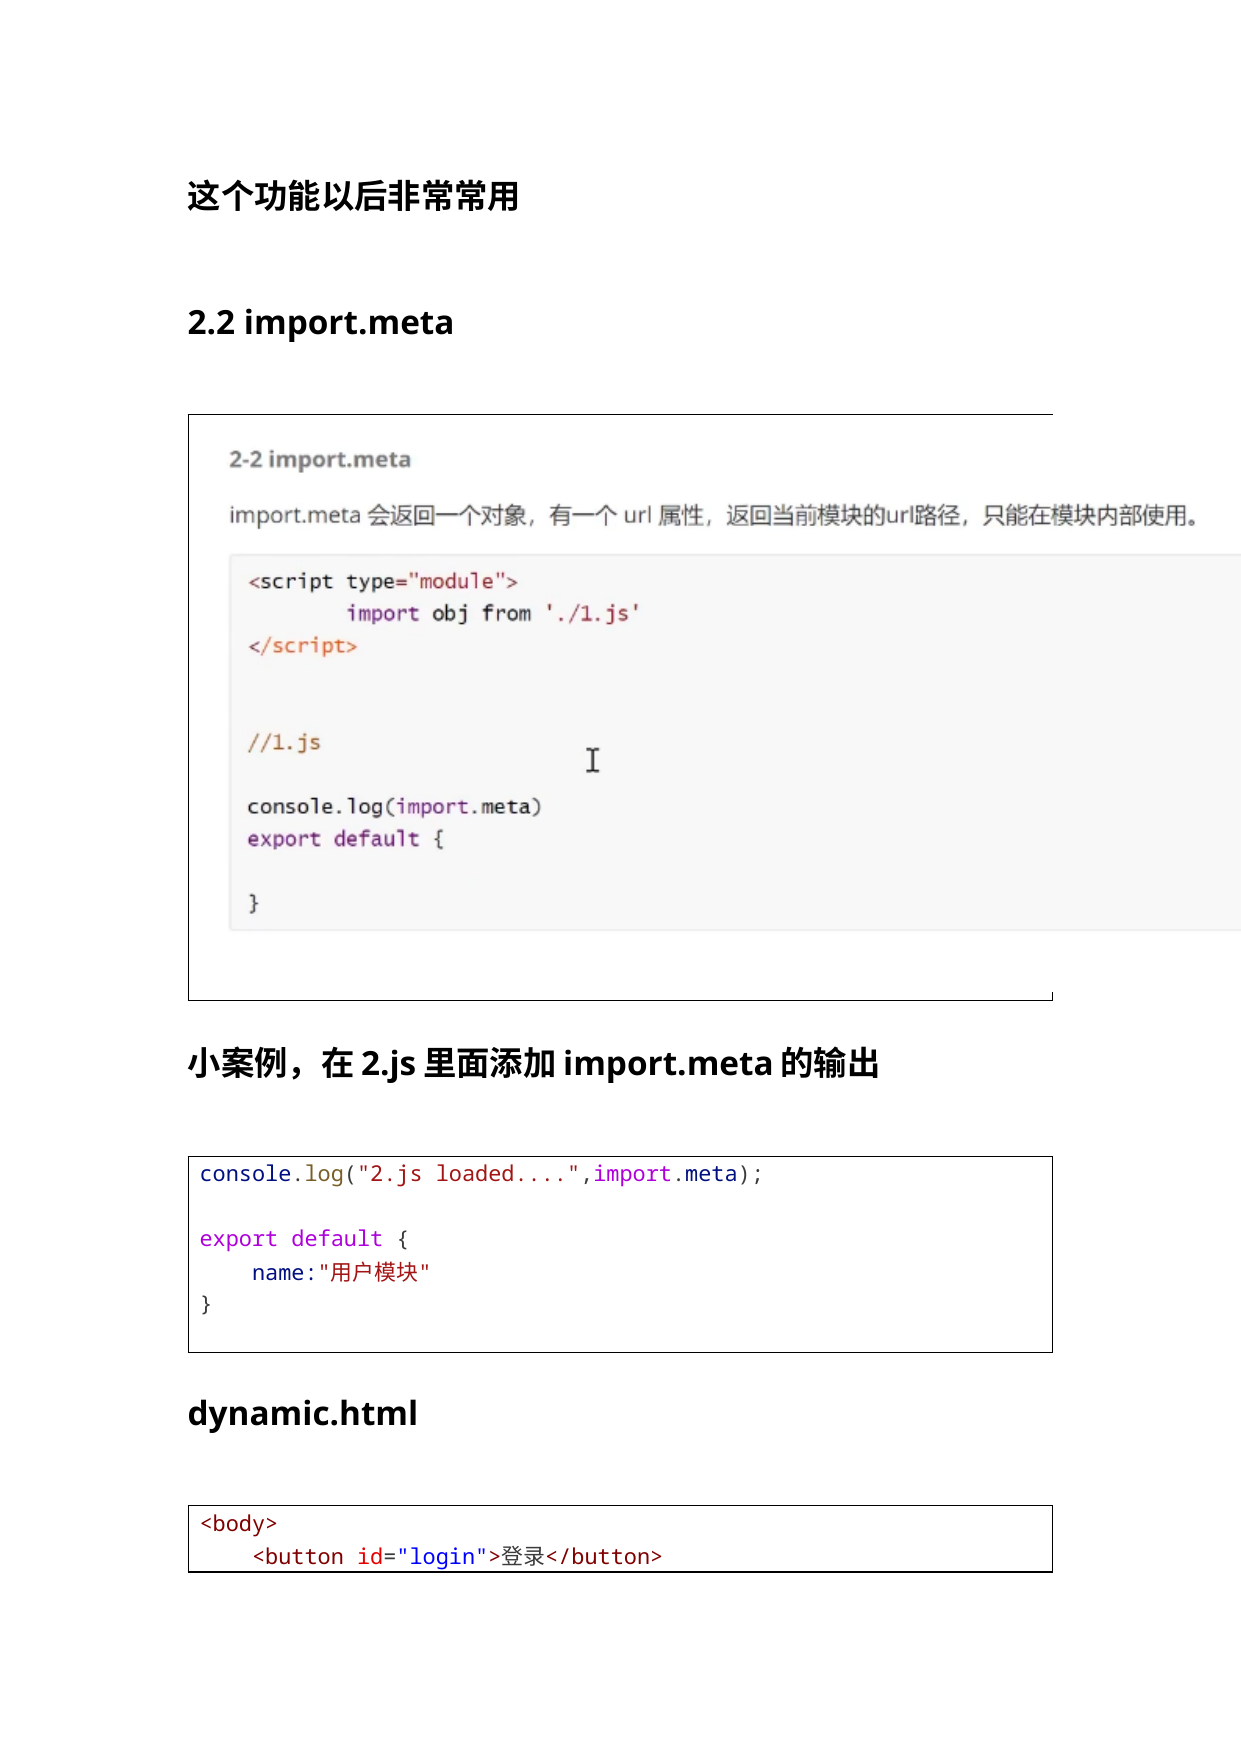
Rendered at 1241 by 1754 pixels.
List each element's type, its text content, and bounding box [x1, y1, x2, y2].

subtitle 小案例，在2.js里面添加import.meta的输出 [187, 1028, 1053, 1093]
table_header [189, 415, 1052, 1000]
picture [199, 415, 1241, 992]
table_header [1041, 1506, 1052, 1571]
table_header console.log("2.js loaded....",import.meta); export default { name:"用户模块" } [189, 1157, 1052, 1352]
subtitle dynamic.html [187, 1380, 1053, 1445]
subtitle 这个功能以后非常常用 [187, 162, 1053, 227]
subtitle 2.2 import.meta [187, 289, 1053, 354]
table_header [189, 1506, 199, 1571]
